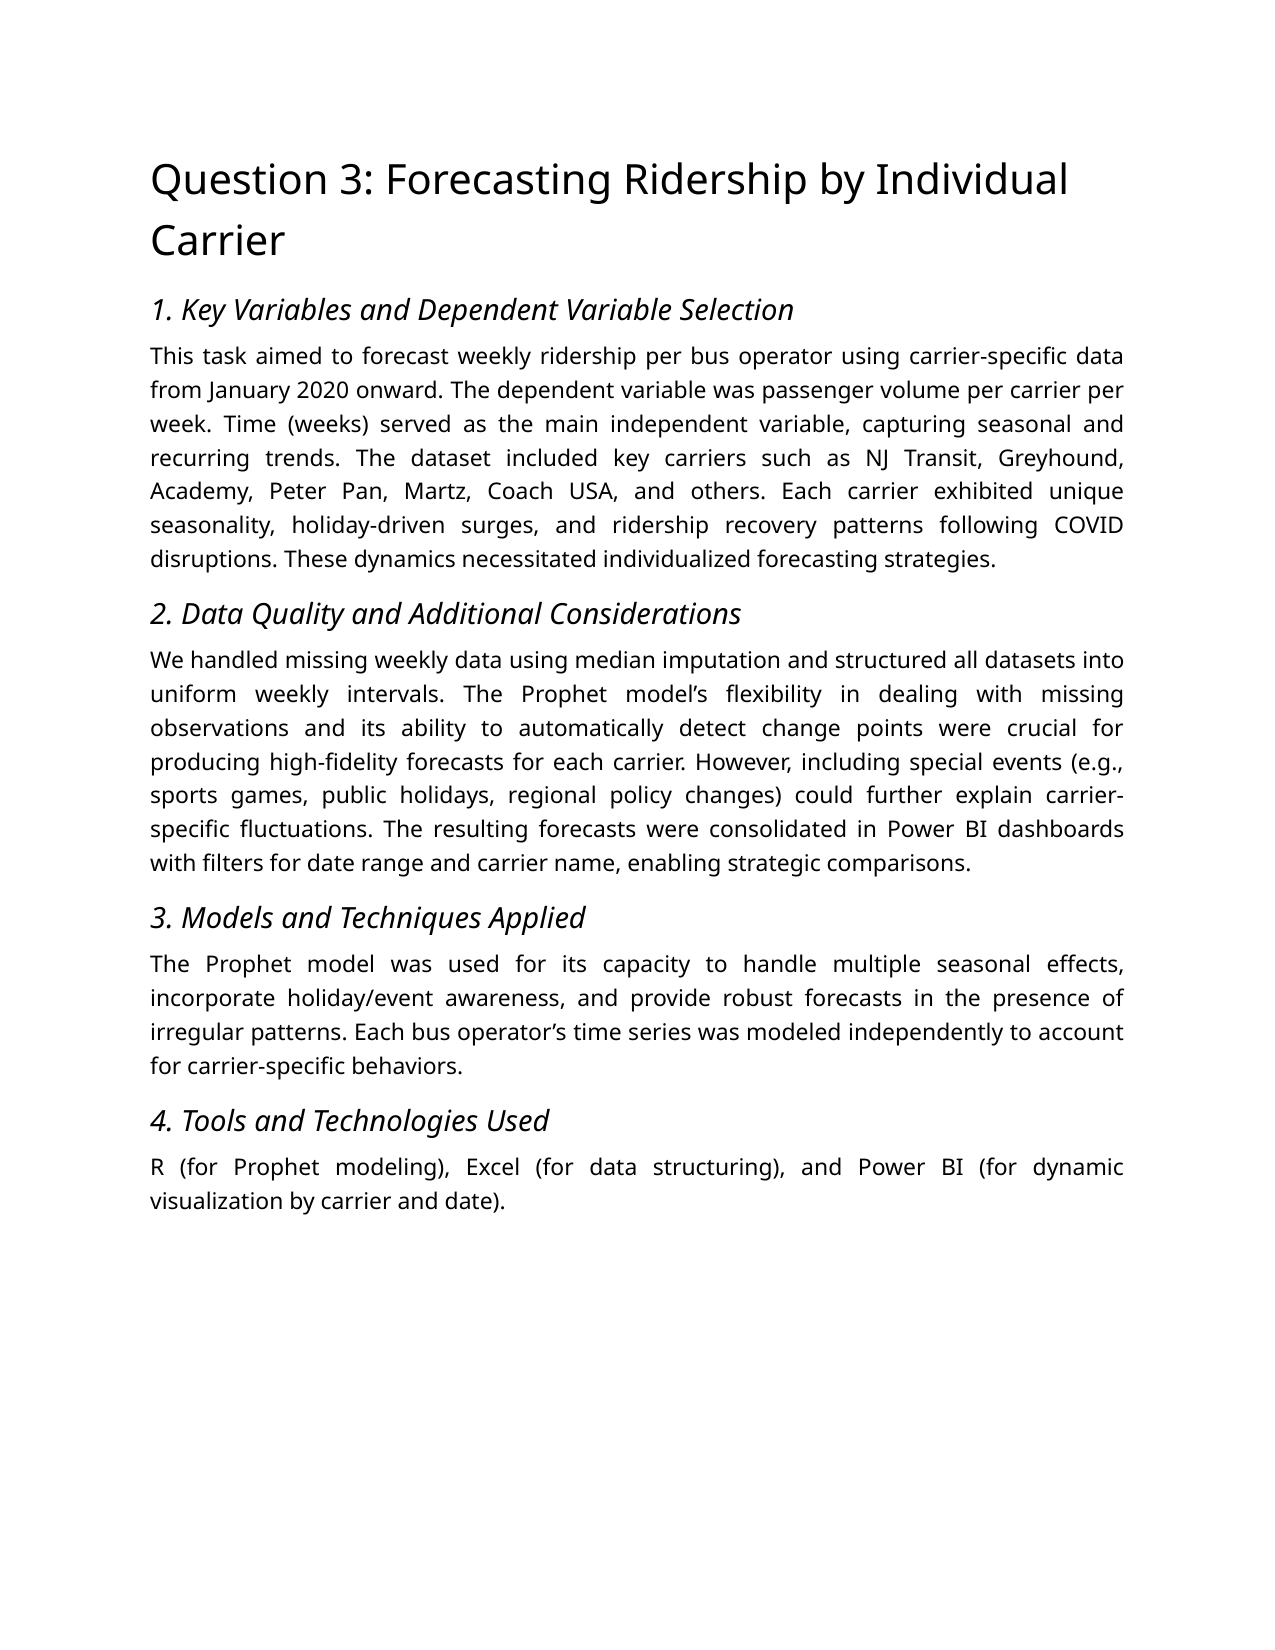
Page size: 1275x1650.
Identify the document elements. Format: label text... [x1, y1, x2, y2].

text We handled missing weekly data using median imputation and structured all datasets into uniform weekly intervals. The Prophet model’s flexibility in dealing with missing observations and its ability to automatically detect change points were crucial for producing high-fidelity forecasts for each carrier. However, including special events (e.g., sports games, public holidays, regional policy changes) could further explain carrier-specific fluctuations. The resulting forecasts were consolidated in Power BI dashboards with filters for date range and carrier name, enabling strategic comparisons. [150, 644, 1125, 878]
subtitle Question 3: Forecasting Ridership by Individual Carrier [150, 150, 1125, 268]
subtitle 3. Models and Techniques Applied [150, 897, 1125, 937]
subtitle 1. Key Variables and Dependent Variable Selection [150, 289, 1125, 329]
text The Prophet model was used for its capacity to handle multiple seasonal effects, incorporate holiday/event awareness, and provide robust forecasts in the presence of irregular patterns. Each bus operator’s time series was modeled independently to account for carrier-specific behaviors. [150, 948, 1125, 1081]
subtitle 4. Tools and Technologies Used [150, 1100, 1125, 1140]
text This task aimed to forecast weekly ridership per bus operator using carrier-specific data from January 2020 onward. The dependent variable was passenger volume per carrier per week. Time (weeks) served as the main independent variable, capturing seasonal and recurring trends. The dataset included key carriers such as NJ Transit, Greyhound, Academy, Peter Pan, Martz, Coach USA, and others. Each carrier exhibited unique seasonality, holiday-driven surges, and ridership recovery patterns following COVID disruptions. These dynamics necessitated individualized forecasting strategies. [150, 340, 1125, 574]
text R (for Prophet modeling), Excel (for data structuring), and Power BI (for dynamic visualization by carrier and date). [150, 1151, 1125, 1216]
subtitle 2. Data Quality and Additional Considerations [150, 593, 1125, 633]
